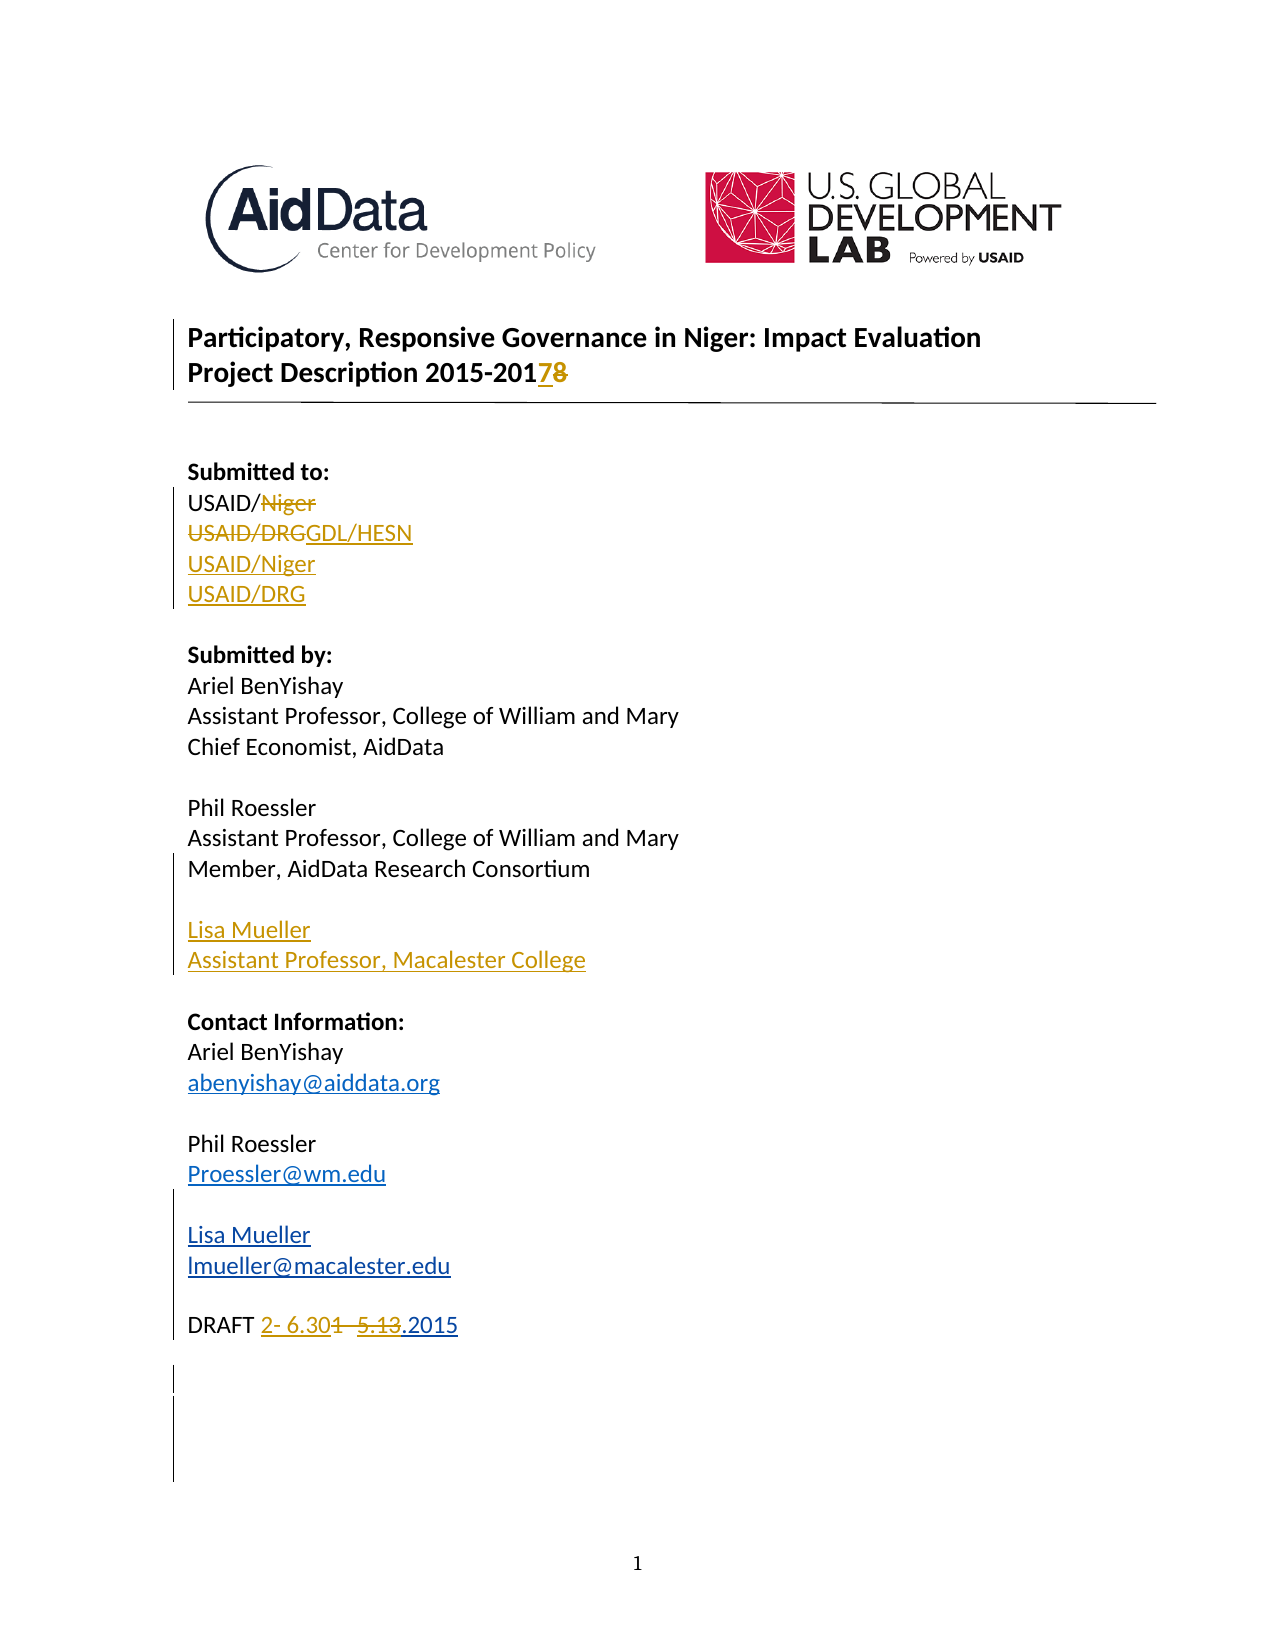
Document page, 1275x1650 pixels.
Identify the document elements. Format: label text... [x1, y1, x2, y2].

text Assistant Professor, College of William and Mary [187, 700, 1087, 731]
picture [187, 150, 1088, 284]
text Ariel BenYishay [187, 670, 1087, 700]
text Project Description 2015-201 [187, 354, 1087, 390]
text Participatory, Responsive Governance in Niger: Impact Evaluation [187, 319, 1087, 354]
text Phil Roessler [187, 1128, 1087, 1158]
text Member, AidData Research Consortium [187, 853, 1087, 883]
text Assistant Professor, College of William and Mary [187, 822, 1087, 853]
text Chief Economist, AidData [187, 731, 1087, 761]
text Phil Roessler [187, 792, 1087, 822]
text Submitted by: [187, 639, 1087, 670]
text Ariel BenYishay [187, 1036, 1087, 1067]
text abenyishay@aiddata.org [187, 1067, 1087, 1097]
text Contact Information: [187, 1006, 1087, 1036]
text Proessler@wm.edu [187, 1158, 1087, 1189]
text DRAFT [187, 1309, 1087, 1339]
text Submitted to: [187, 456, 1087, 487]
text USAID/ [187, 487, 1087, 517]
